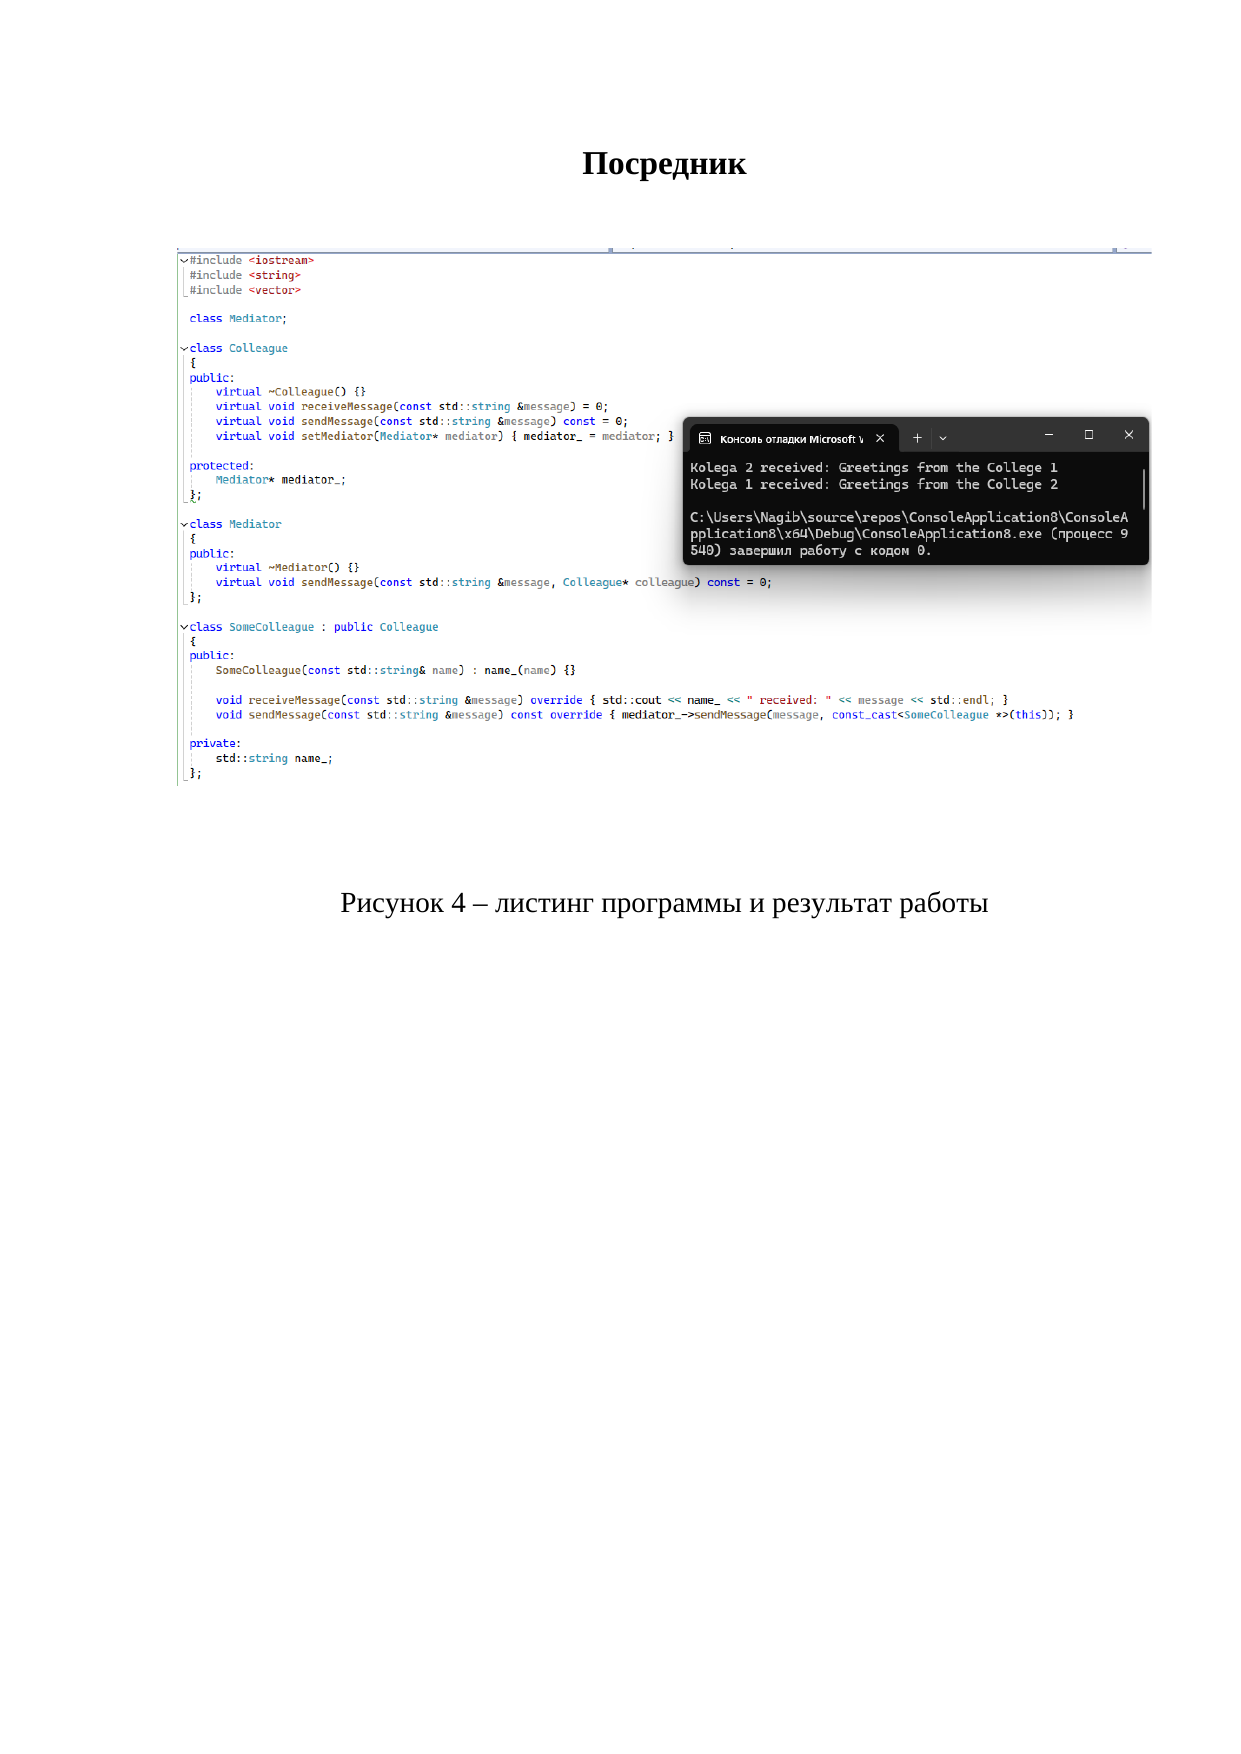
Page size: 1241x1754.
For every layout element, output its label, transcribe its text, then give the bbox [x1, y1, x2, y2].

text Рисунок 4 – листинг программы и результат работы [177, 886, 1152, 919]
picture [177, 248, 1152, 786]
subtitle Посредник [177, 143, 1152, 181]
